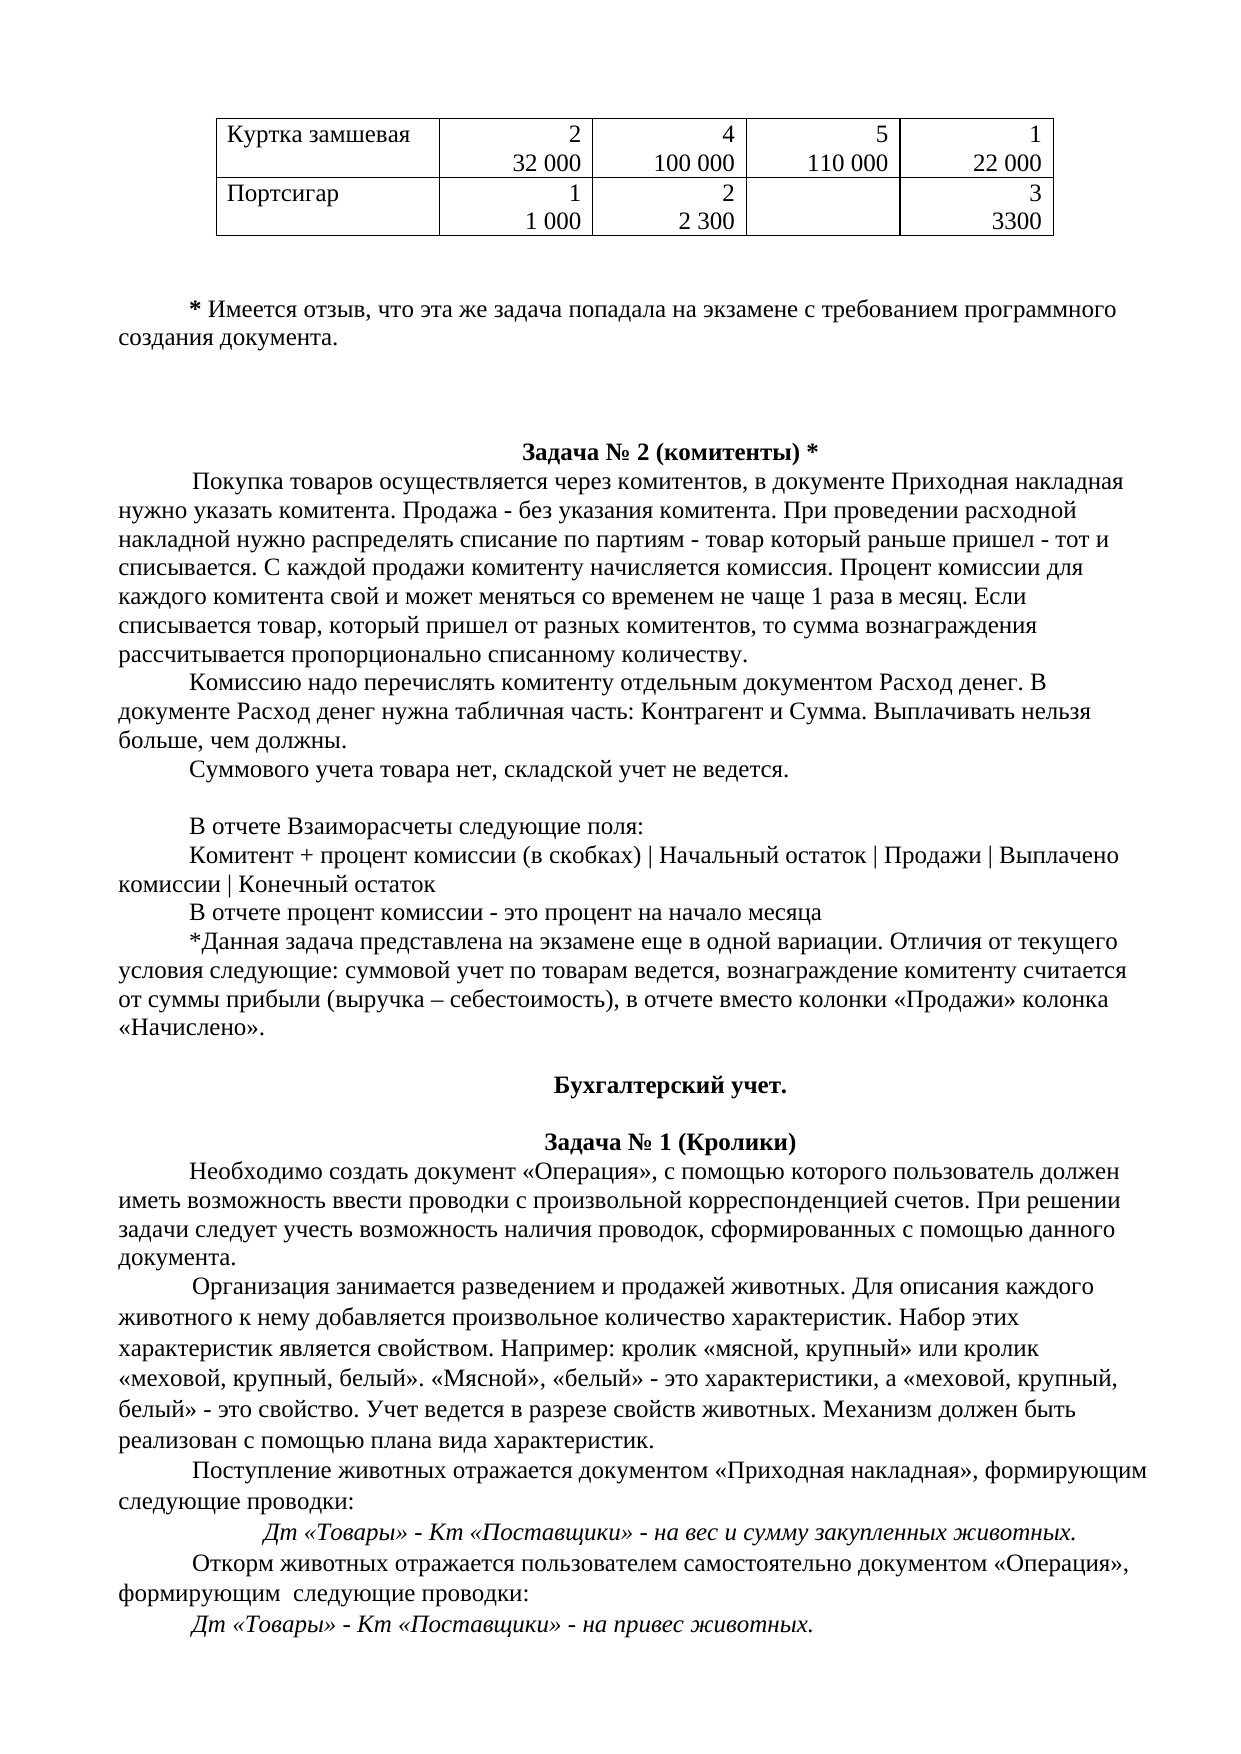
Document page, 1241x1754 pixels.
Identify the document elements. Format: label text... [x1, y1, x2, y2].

text Задача № 1 (Кролики) [118, 1127, 1152, 1156]
text Дт «Товары» - Кт «Поставщики» - на вес и сумму закупленных животных. [118, 1517, 1152, 1546]
text Комиссию надо перечислять комитенту отдельным документом Расход денег. В документе Расход денег нужна табличная часть: Контрагент и Сумма. Выплачивать нельзя больше, чем должны. [118, 667, 1152, 754]
text Организация занимается разведением и продажей животных. Для описания каждого животного к нему добавляется произвольное количество характеристик. Набор этих характеристик является свойством. Например: кролик «мясной, крупный» или кролик «меховой, крупный, белый». «Мясной», «белый» - это характеристики, а «меховой, крупный, белый» - это свойство. Учет ведется в разрезе свойств животных. Механизм должен быть реализован с помощью плана вида характеристик. [118, 1271, 1152, 1454]
text *Данная задача представлена на экзамене еще в одной вариации. Отличия от текущего условия следующие: суммовой учет по товарам ведется, вознаграждение комитенту считается от суммы прибыли (выручка – себестоимость), в отчете вместо колонки «Продажи» колонка «Начислено». [118, 926, 1152, 1041]
text Бухгалтерский учет. [118, 1070, 1152, 1099]
text * Имеется отзыв, что эта же задача попадала на экзамене с требованием программного создания документа. [118, 294, 1152, 351]
table_cell 3 3300 [901, 178, 1053, 235]
text В отчете процент комиссии - это процент на начало месяца [118, 897, 1152, 926]
text Откорм животных отражается пользователем самостоятельно документом «Операция», формирующим следующие проводки: [118, 1548, 1152, 1607]
text Поступление животных отражается документом «Приходная накладная», формирующим следующие проводки: [118, 1456, 1152, 1515]
text Задача № 2 (комитенты) * [118, 437, 1152, 466]
table_cell 1 22 000 [901, 119, 1053, 177]
table_cell 1 1 000 [440, 178, 592, 235]
table_cell Куртка замшевая [217, 119, 439, 177]
table_cell Портсигар [217, 178, 439, 235]
table_cell 2 2 300 [593, 178, 746, 235]
table_cell 2 32 000 [440, 119, 592, 177]
text Комитент + процент комиссии (в скобках) | Начальный остаток | Продажи | Выплачено комиссии | Конечный остаток [118, 840, 1152, 897]
text В отчете Взаиморасчеты следующие поля: [118, 811, 1152, 840]
table_cell 5 110 000 [747, 119, 899, 177]
text Дт «Товары» - Кт «Поставщики» - на привес животных. [118, 1609, 1152, 1638]
table_cell [747, 178, 899, 235]
text Покупка товаров осуществляется через комитентов, в документе Приходная накладная нужно указать комитента. Продажа - без указания комитента. При проведении расходной накладной нужно распределять списание по партиям - товар который раньше пришел - тот и списывается. С каждой продажи комитенту начисляется комиссия. Процент комиссии для каждого комитента свой и может меняться со временем не чаще 1 раза в месяц. Если списывается товар, который пришел от разных комитентов, то сумма вознаграждения рассчитывается пропорционально списанному количеству. [118, 466, 1152, 667]
text Суммового учета товара нет, складской учет не ведется. [118, 754, 1152, 782]
table_cell 4 100 000 [593, 119, 746, 177]
text Необходимо создать документ «Операция», с помощью которого пользователь должен иметь возможность ввести проводки с произвольной корреспонденцией счетов. При решении задачи следует учесть возможность наличия проводок, сформированных с помощью данного документа. [118, 1156, 1152, 1271]
